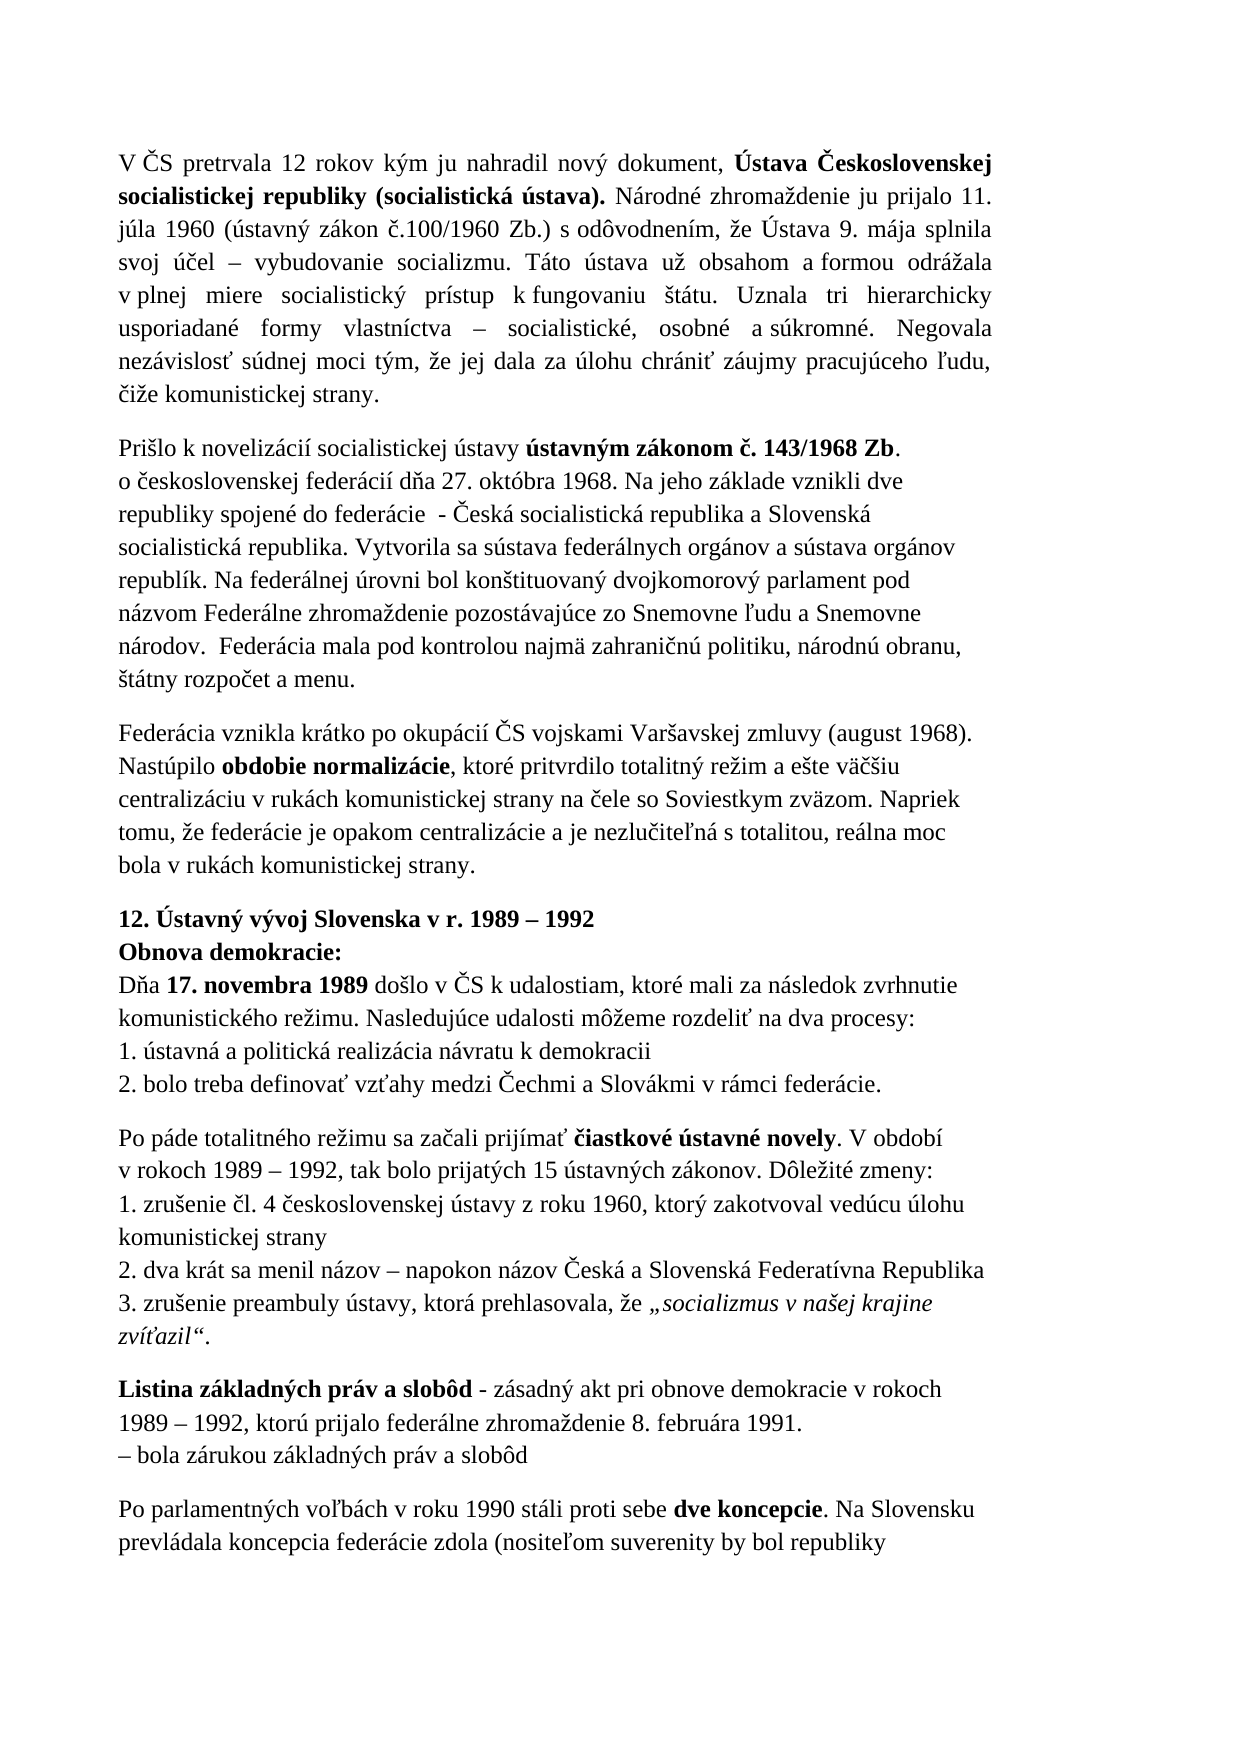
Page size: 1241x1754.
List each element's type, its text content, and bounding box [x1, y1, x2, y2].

text V ČS pretrvala 12 rokov kým ju nahradil nový dokument, Ústava Československej socialistickej republiky (socialistická ústava). Národné zhromaždenie ju prijalo 11. júla 1960 (ústavný zákon č.100/1960 Zb.) s odôvodnením, že Ústava 9. mája splnila svoj účel – vybudovanie socializmu. Táto ústava už obsahom a formou odrážala v plnej miere socialistický prístup k fungovaniu štátu. Uznala tri hierarchicky usporiadané formy vlastníctva – socialistické, osobné a súkromné. Negovala nezávislosť súdnej moci tým, že jej dala za úlohu chrániť záujmy pracujúceho ľudu, čiže komunistickej strany. [118, 148, 992, 408]
text 12. Ústavný vývoj Slovenska v r. 1989 – 1992 Obnova demokracie: Dňa 17. novembra 1989 došlo v ČS k udalostiam, ktoré mali za následok zvrhnutie komunistického režimu. Nasledujúce udalosti môžeme rozdeliť na dva procesy: 1. ústavná a politická realizácia návratu k demokracii 2. bolo treba definovať vzťahy medzi Čechmi a Slovákmi v rámci federácie. [118, 904, 992, 1097]
text Po páde totalitného režimu sa začali prijímať čiastkové ústavné novely. V období v rokoch 1989 – 1992, tak bolo prijatých 15 ústavných zákonov. Dôležité zmeny: 1. zrušenie čl. 4 československej ústavy z roku 1960, ktorý zakotvoval vedúcu úlohu komunistickej strany 2. dva krát sa menil názov – napokon názov Česká a Slovenská Federatívna Republika 3. zrušenie preambuly ústavy, ktorá prehlasovala, že „socializmus v našej krajine zvíťazil“. [118, 1123, 992, 1349]
text Listina základných práv a slobôd - zásadný akt pri obnove demokracie v rokoch 1989 – 1992, ktorú prijalo federálne zhromaždenie 8. februára 1991. – bola zárukou základných práv a slobôd [118, 1374, 992, 1469]
text Federácia vznikla krátko po okupácií ČS vojskami Varšavskej zmluvy (august 1968). Nastúpilo obdobie normalizácie, ktoré pritvrdilo totalitný režim a ešte väčšiu centralizáciu v rukách komunistickej strany na čele so Soviestkym zväzom. Napriek tomu, že federácie je opakom centralizácie a je nezlučiteľná s totalitou, reálna moc bola v rukách komunistickej strany. [118, 718, 992, 878]
text Prišlo k novelizácií socialistickej ústavy ústavným zákonom č. 143/1968 Zb. o československej federácií dňa 27. októbra 1968. Na jeho základe vznikli dve republiky spojené do federácie - Česká socialistická republika a Slovenská socialistická republika. Vytvorila sa sústava federálnych orgánov a sústava orgánov republík. Na federálnej úrovni bol konštituovaný dvojkomorový parlament pod názvom Federálne zhromaždenie pozostávajúce zo Snemovne ľudu a Snemovne národov. Federácia mala pod kontrolou najmä zahraničnú politiku, národnú obranu, štátny rozpočet a menu. [118, 433, 992, 693]
